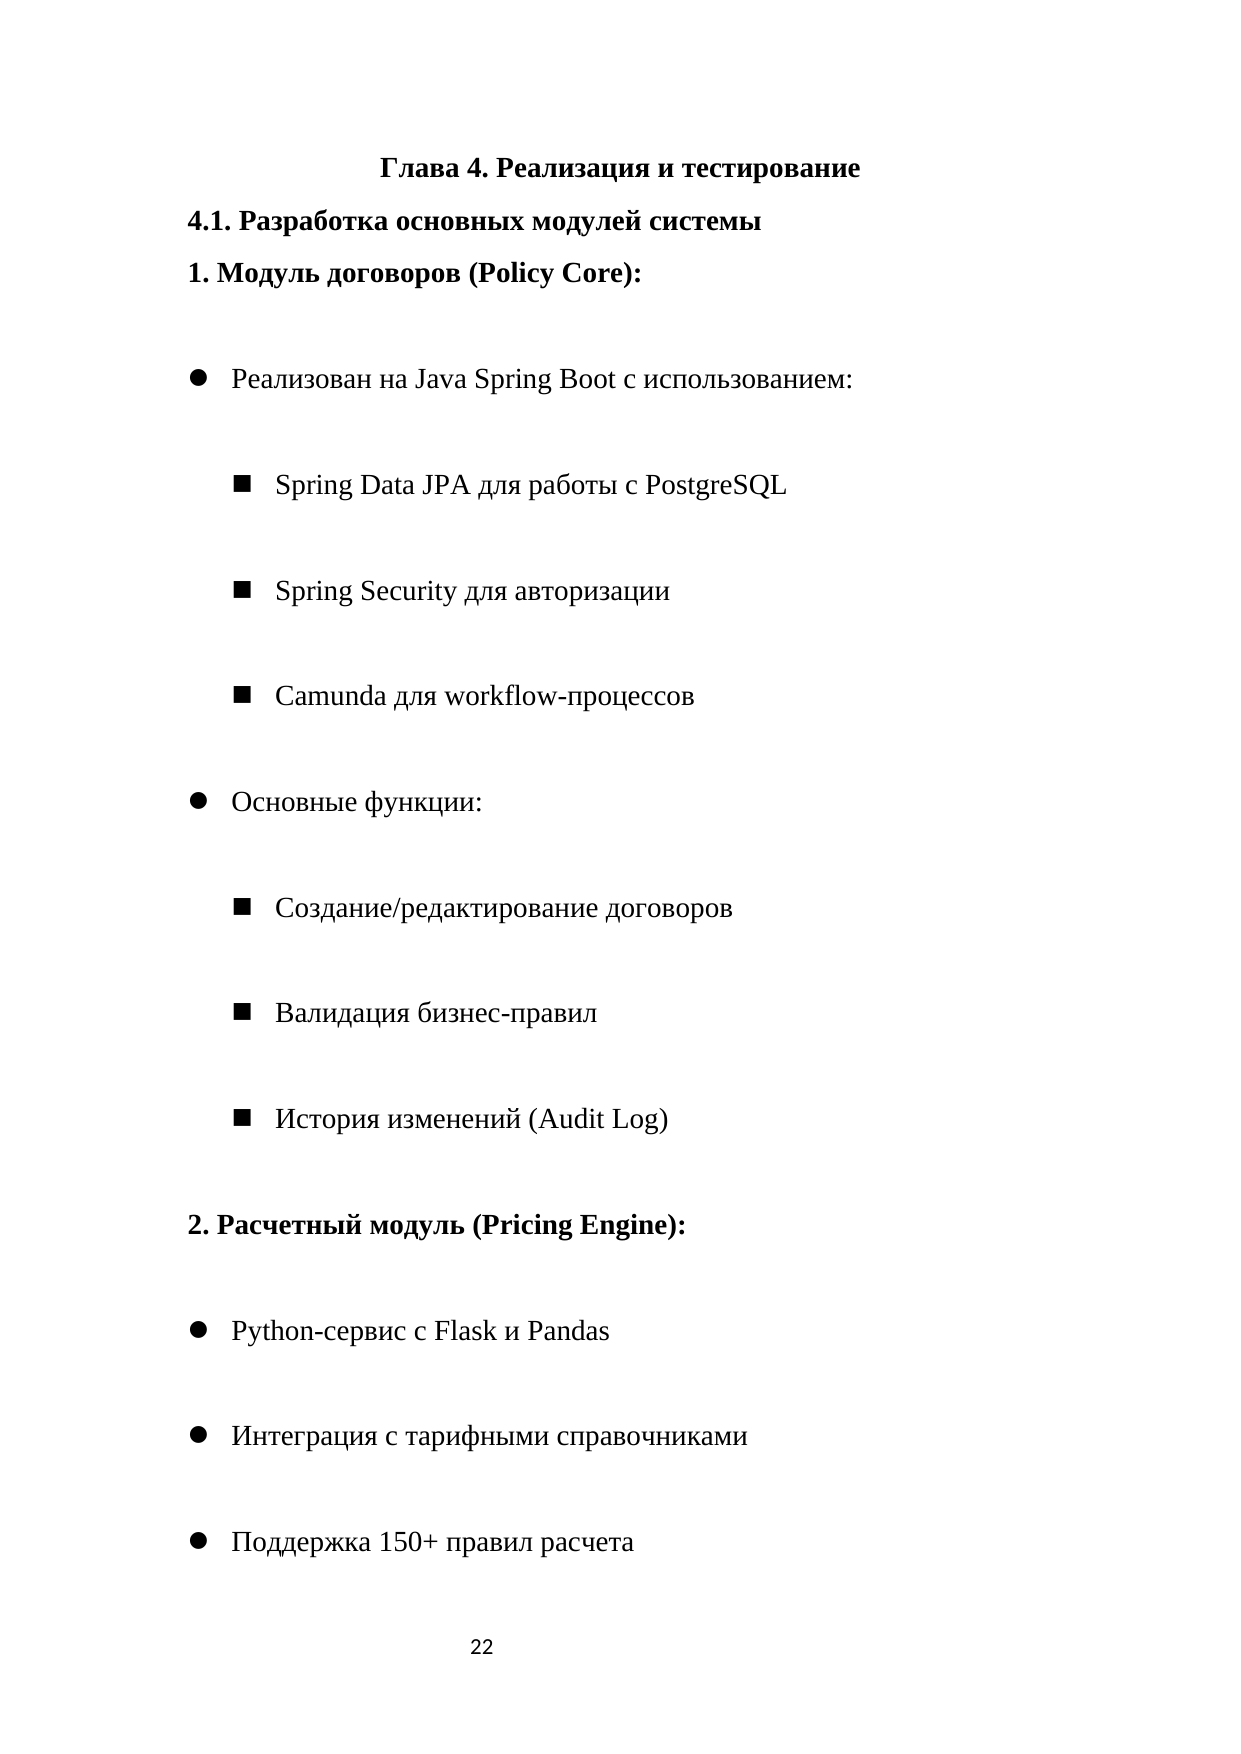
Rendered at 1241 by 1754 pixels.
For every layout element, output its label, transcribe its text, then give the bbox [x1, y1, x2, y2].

list 1. Модуль договоров (Policy Core): [187, 256, 1053, 289]
list Основные функции: [187, 784, 1053, 818]
list История изменений (Audit Log) [231, 1101, 1053, 1135]
list Spring Data JPA для работы с PostgreSQL [231, 467, 1053, 501]
list Интеграция с тарифными справочниками [187, 1418, 1053, 1452]
list Валидация бизнес-правил [231, 996, 1053, 1029]
list 2. Расчетный модуль (Pricing Engine): [187, 1207, 1053, 1241]
list Camunda для workflow-процессов [231, 678, 1053, 712]
list Глава 4. Реализация и тестирование [187, 150, 1053, 183]
list Реализован на Java Spring Boot с использованием: [187, 361, 1053, 395]
list Spring Security для авторизации [231, 573, 1053, 606]
list Создание/редактирование договоров [231, 890, 1053, 923]
list 4.1. Разработка основных модулей системы [187, 203, 1053, 236]
list Поддержка 150+ правил расчета [187, 1524, 1053, 1558]
list Python-сервис с Flask и Pandas [187, 1313, 1053, 1346]
